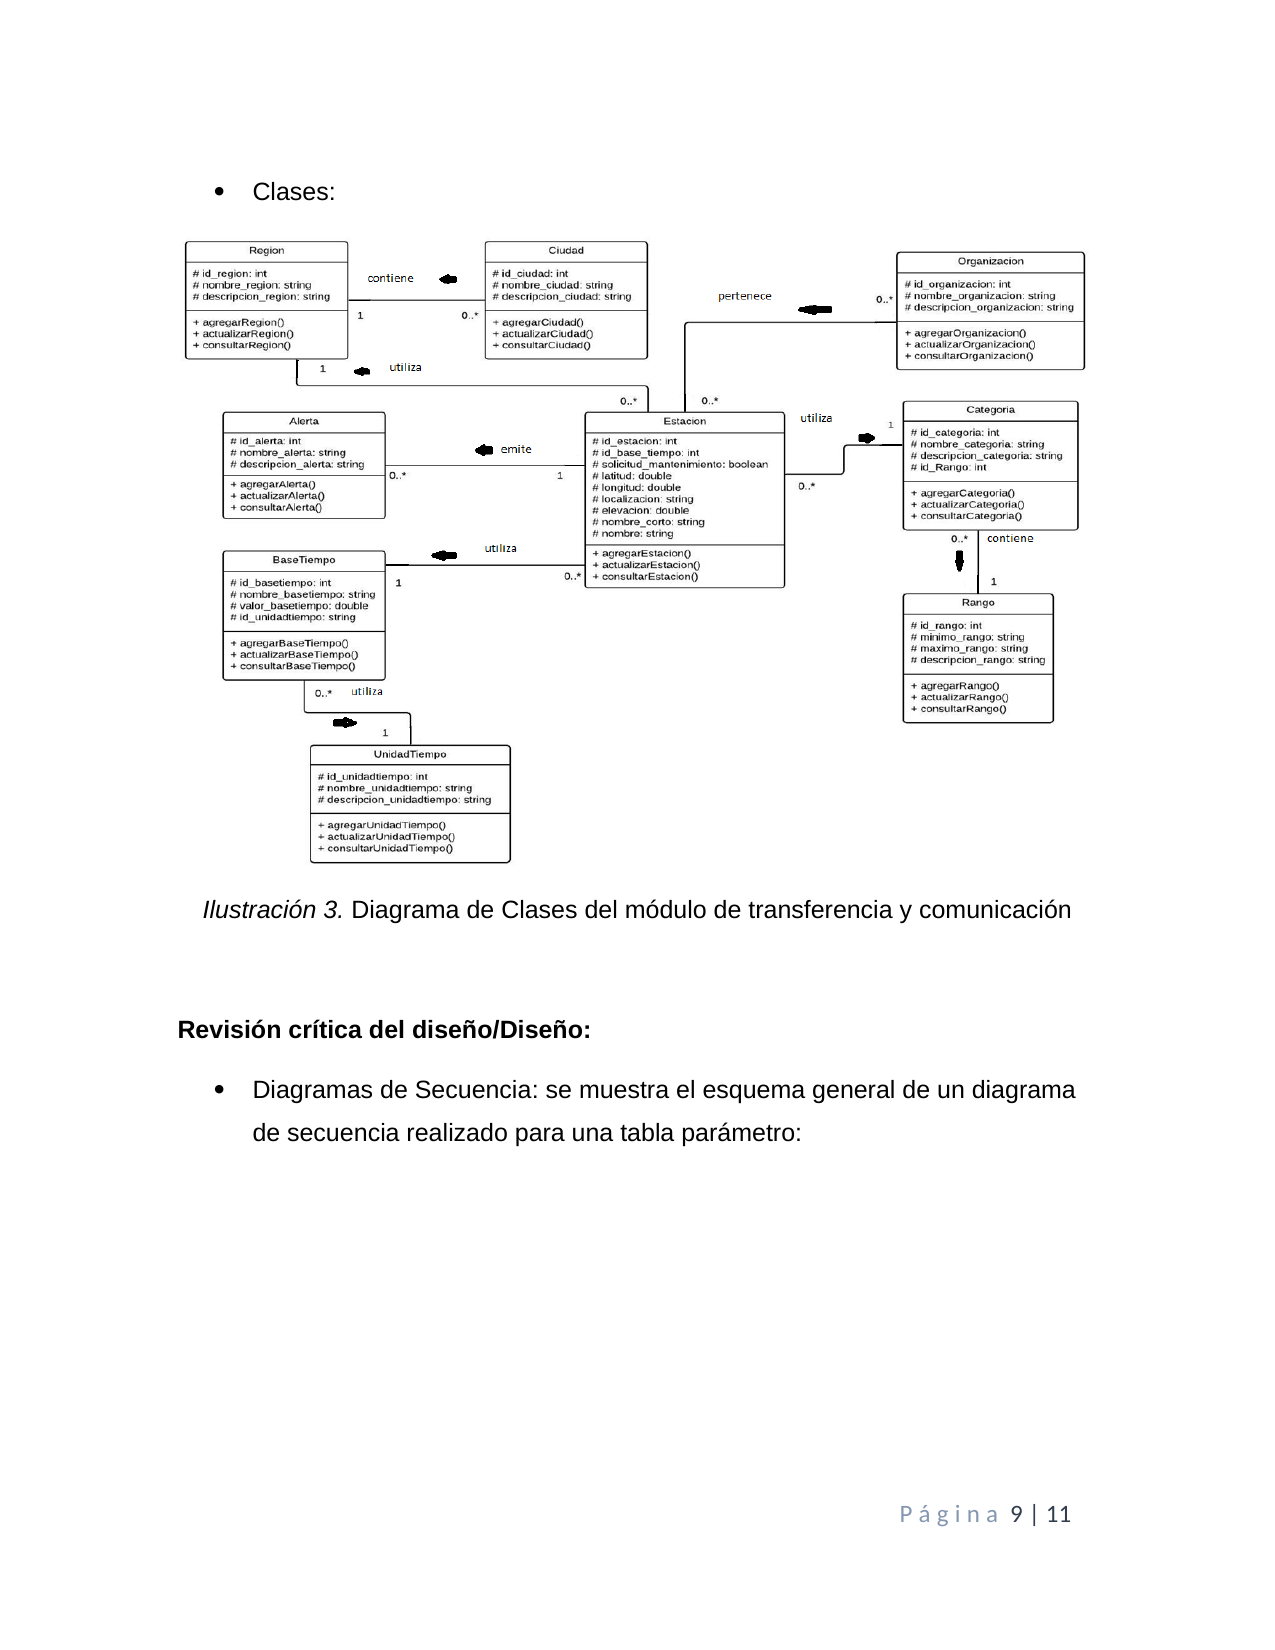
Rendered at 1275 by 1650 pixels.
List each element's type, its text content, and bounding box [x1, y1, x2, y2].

text Revisión crítica del diseño/Diseño: [177, 1015, 1098, 1044]
text Ilustración 3. Diagrama de Clases del módulo de transferencia y comunicación [177, 895, 1098, 924]
list Clases: [215, 177, 1098, 206]
picture [177, 237, 1098, 865]
list Diagramas de Secuencia: se muestra el esquema general de un diagrama de secuencia realizado para una tabla parámetro: [215, 1075, 1098, 1147]
